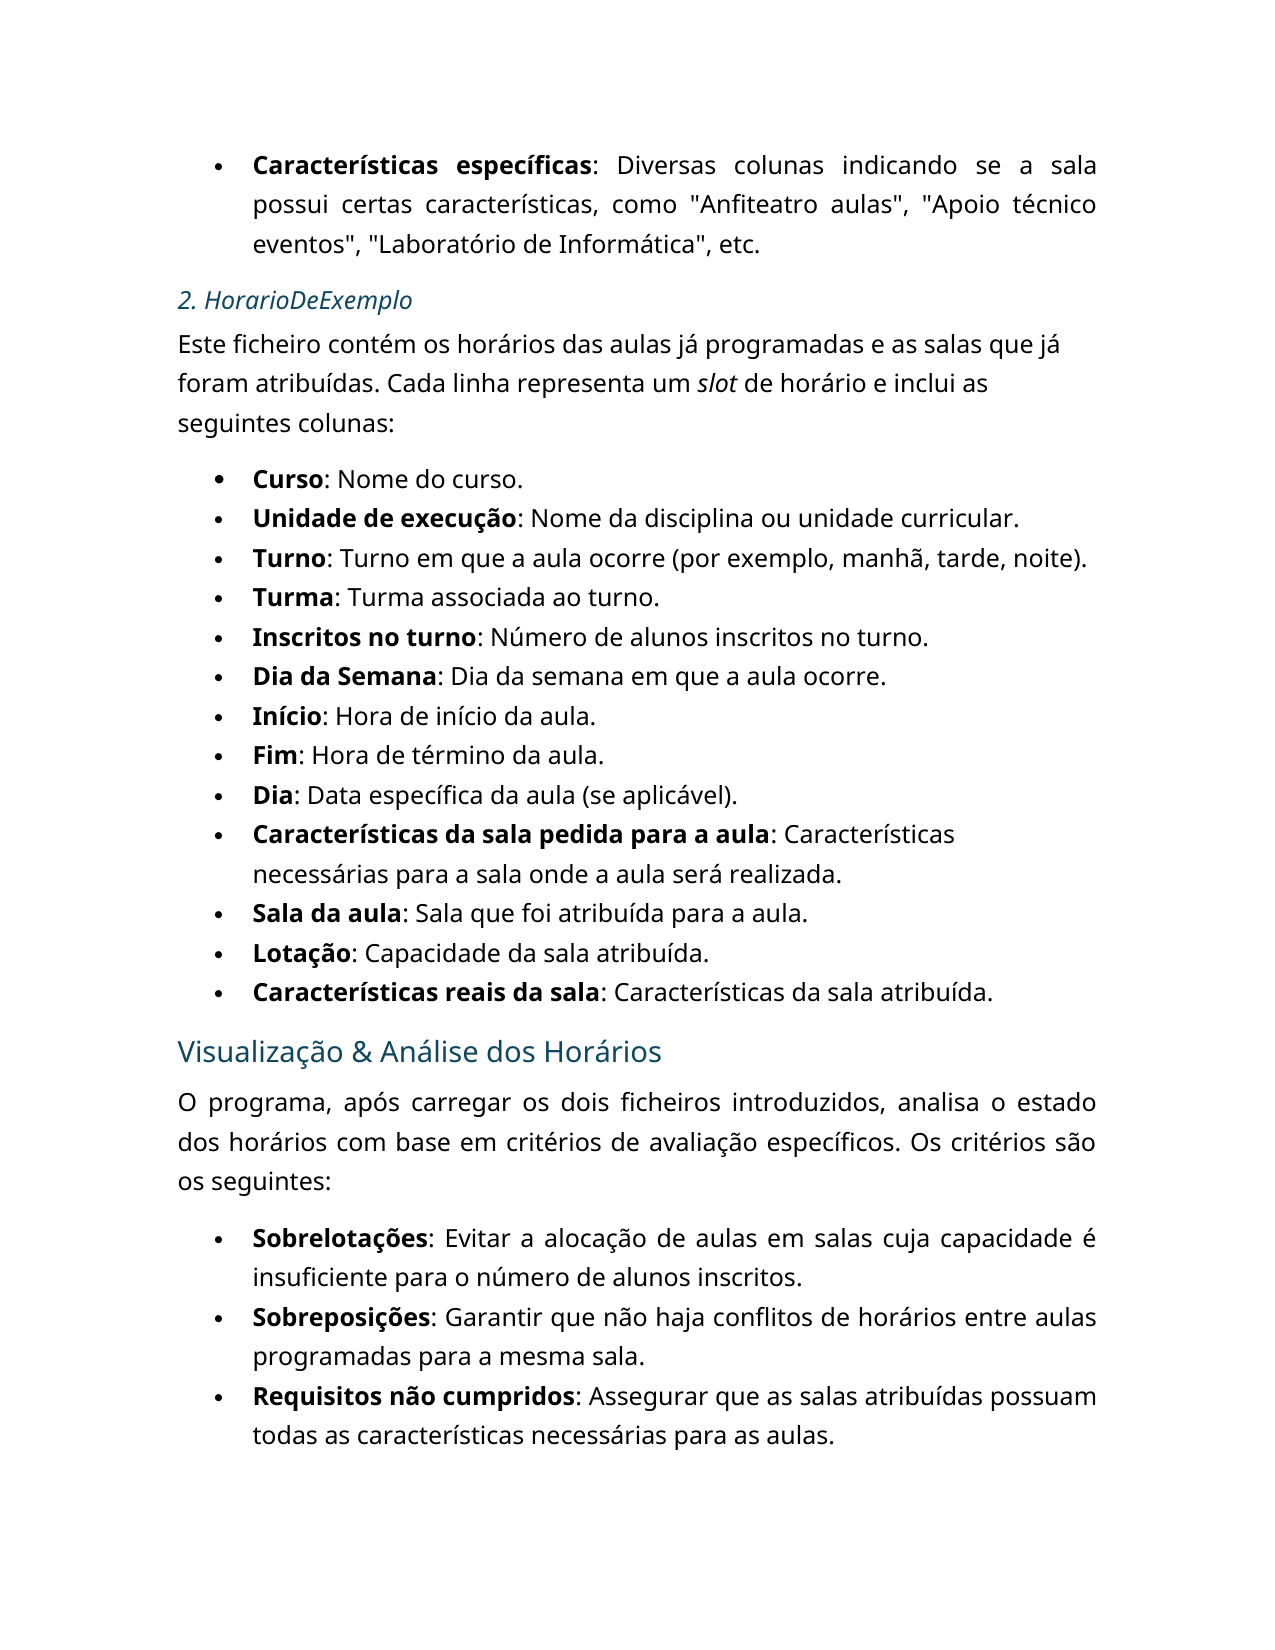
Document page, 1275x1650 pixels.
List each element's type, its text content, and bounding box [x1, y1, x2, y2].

list Curso: Nome do curso. [215, 461, 1098, 496]
list Lotação: Capacidade da sala atribuída. [215, 935, 1098, 969]
list Sobreposições: Garantir que não haja conflitos de horários entre aulas programadas para a mesma sala. [215, 1299, 1098, 1373]
list Dia da Semana: Dia da semana em que a aula ocorre. [215, 659, 1098, 693]
list Requisitos não cumpridos: Assegurar que as salas atribuídas possuam todas as características necessárias para as aulas. [215, 1378, 1098, 1452]
list Características reais da sala: Características da sala atribuída. [215, 975, 1098, 1009]
list Características específicas: Diversas colunas indicando se a sala possui certas características, como "Anfiteatro aulas", "Apoio técnico eventos", "Laboratório de Informática", etc. [215, 148, 1098, 261]
list Características da sala pedida para a aula: Características necessárias para a sala onde a aula será realizada. [215, 817, 1098, 890]
list Dia: Data específica da aula (se aplicável). [215, 777, 1098, 811]
subtitle Visualização & Análise dos Horários [177, 1031, 1098, 1071]
list Sobrelotações: Evitar a alocação de aulas em salas cuja capacidade é insuficiente para o número de alunos inscritos. [215, 1220, 1098, 1294]
text Este ficheiro contém os horários das aulas já programadas e as salas que já foram atribuídas. Cada linha representa um slot de horário e inclui as seguintes colunas: [177, 326, 1098, 439]
list Turno: Turno em que a aula ocorre (por exemplo, manhã, tarde, noite). [215, 540, 1098, 574]
list Unidade de execução: Nome da disciplina ou unidade curricular. [215, 501, 1098, 535]
list Sala da aula: Sala que foi atribuída para a aula. [215, 896, 1098, 930]
list Início: Hora de início da aula. [215, 698, 1098, 732]
list Inscritos no turno: Número de alunos inscritos no turno. [215, 619, 1098, 653]
list Turma: Turma associada ao turno. [215, 580, 1098, 614]
text O programa, após carregar os dois ficheiros introduzidos, analisa o estado dos horários com base em critérios de avaliação específicos. Os critérios são os seguintes: [177, 1085, 1098, 1198]
subtitle 2. HorarioDeExemplo [177, 283, 1098, 317]
list Fim: Hora de término da aula. [215, 738, 1098, 772]
